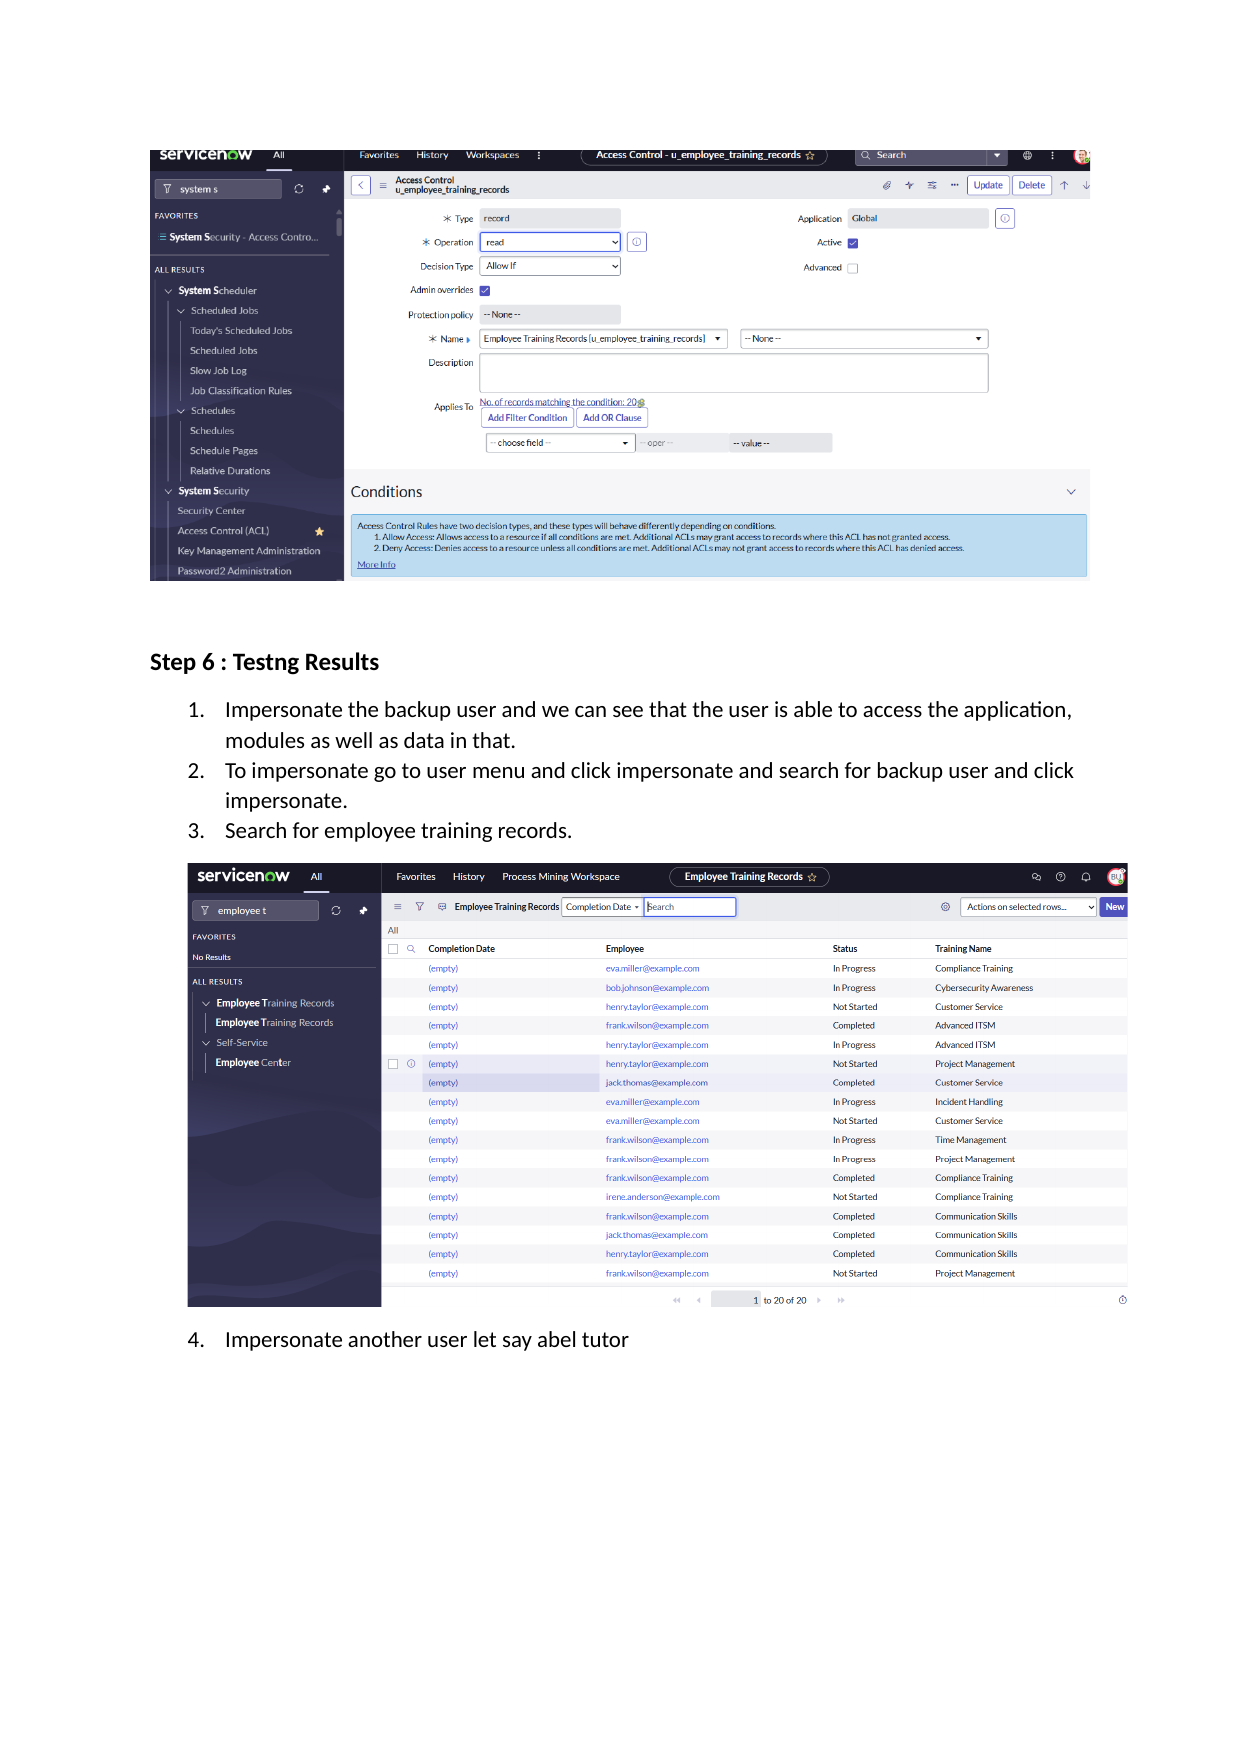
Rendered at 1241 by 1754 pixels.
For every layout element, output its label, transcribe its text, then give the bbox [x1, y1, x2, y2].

list Impersonate the backup user and we can see that the user is able to access the application, modules as well as data in that. [187, 696, 1090, 754]
list Impersonate another user let say abel tutor [187, 1326, 1090, 1354]
list To impersonate go to user menu and click impersonate and search for backup user and click impersonate. [187, 756, 1090, 814]
picture [150, 150, 1091, 581]
list Search for employee training records. [187, 816, 1090, 844]
text Step 6 : Testng Results [150, 646, 1090, 676]
picture [187, 863, 1128, 1307]
